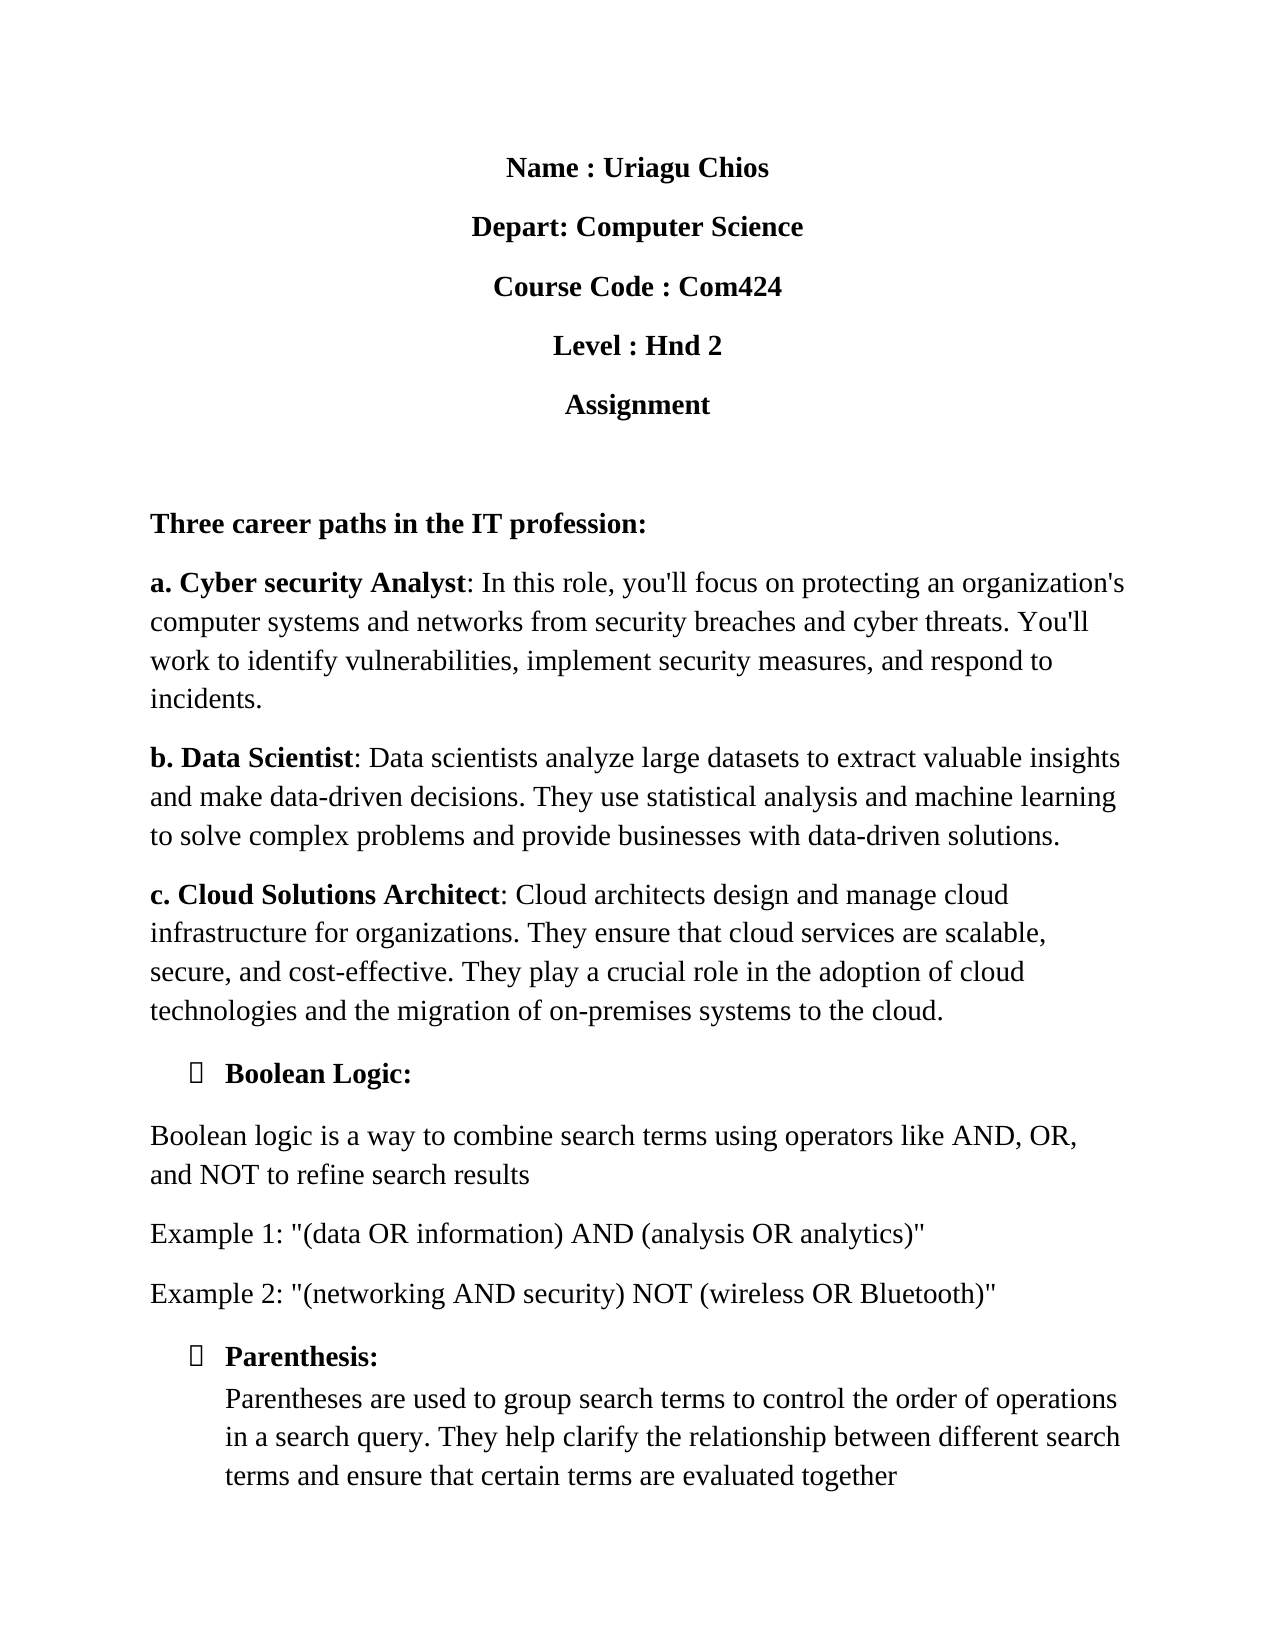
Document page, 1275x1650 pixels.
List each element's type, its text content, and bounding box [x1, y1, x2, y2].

text Boolean logic is a way to combine search terms using operators like AND, OR, and NOT to refine search results [150, 1118, 1125, 1191]
text Example 1: "(data OR information) AND (analysis OR analytics)" [150, 1216, 1125, 1250]
list Parenthesis: [187, 1335, 1125, 1375]
text a. Cyber security Analyst: In this role, you'll focus on protecting an organization's computer systems and networks from security breaches and cyber threats. You'll work to identify vulnerabilities, implement security measures, and respond to incidents. [150, 566, 1125, 715]
text Depart: Computer Science [150, 209, 1125, 243]
text Level : Hnd 2 [150, 328, 1125, 362]
text Three career paths in the IT profession: [150, 506, 1125, 540]
text Example 2: "(networking AND security) NOT (wireless OR Bluetooth)" [150, 1276, 1125, 1309]
text b. Data Scientist: Data scientists analyze large datasets to extract valuable insights and make data-driven decisions. They use statistical analysis and machine learning to solve complex problems and provide businesses with data-driven solutions. [150, 741, 1125, 851]
text Name : Uriagu Chios [150, 150, 1125, 183]
text Course Code : Com424 [150, 269, 1125, 302]
text Assignment [150, 387, 1125, 421]
text c. Cloud Solutions Architect: Cloud architects design and manage cloud infrastructure for organizations. They ensure that cloud services are scalable, secure, and cost-effective. They play a crucial role in the adoption of cloud technologies and the migration of on-premises systems to the cloud. [150, 877, 1125, 1026]
list Boolean Logic: [187, 1052, 1125, 1092]
list Parentheses are used to group search terms to control the order of operations in a search query. They help clarify the relationship between different search terms and ensure that certain terms are evaluated together [225, 1381, 1125, 1491]
